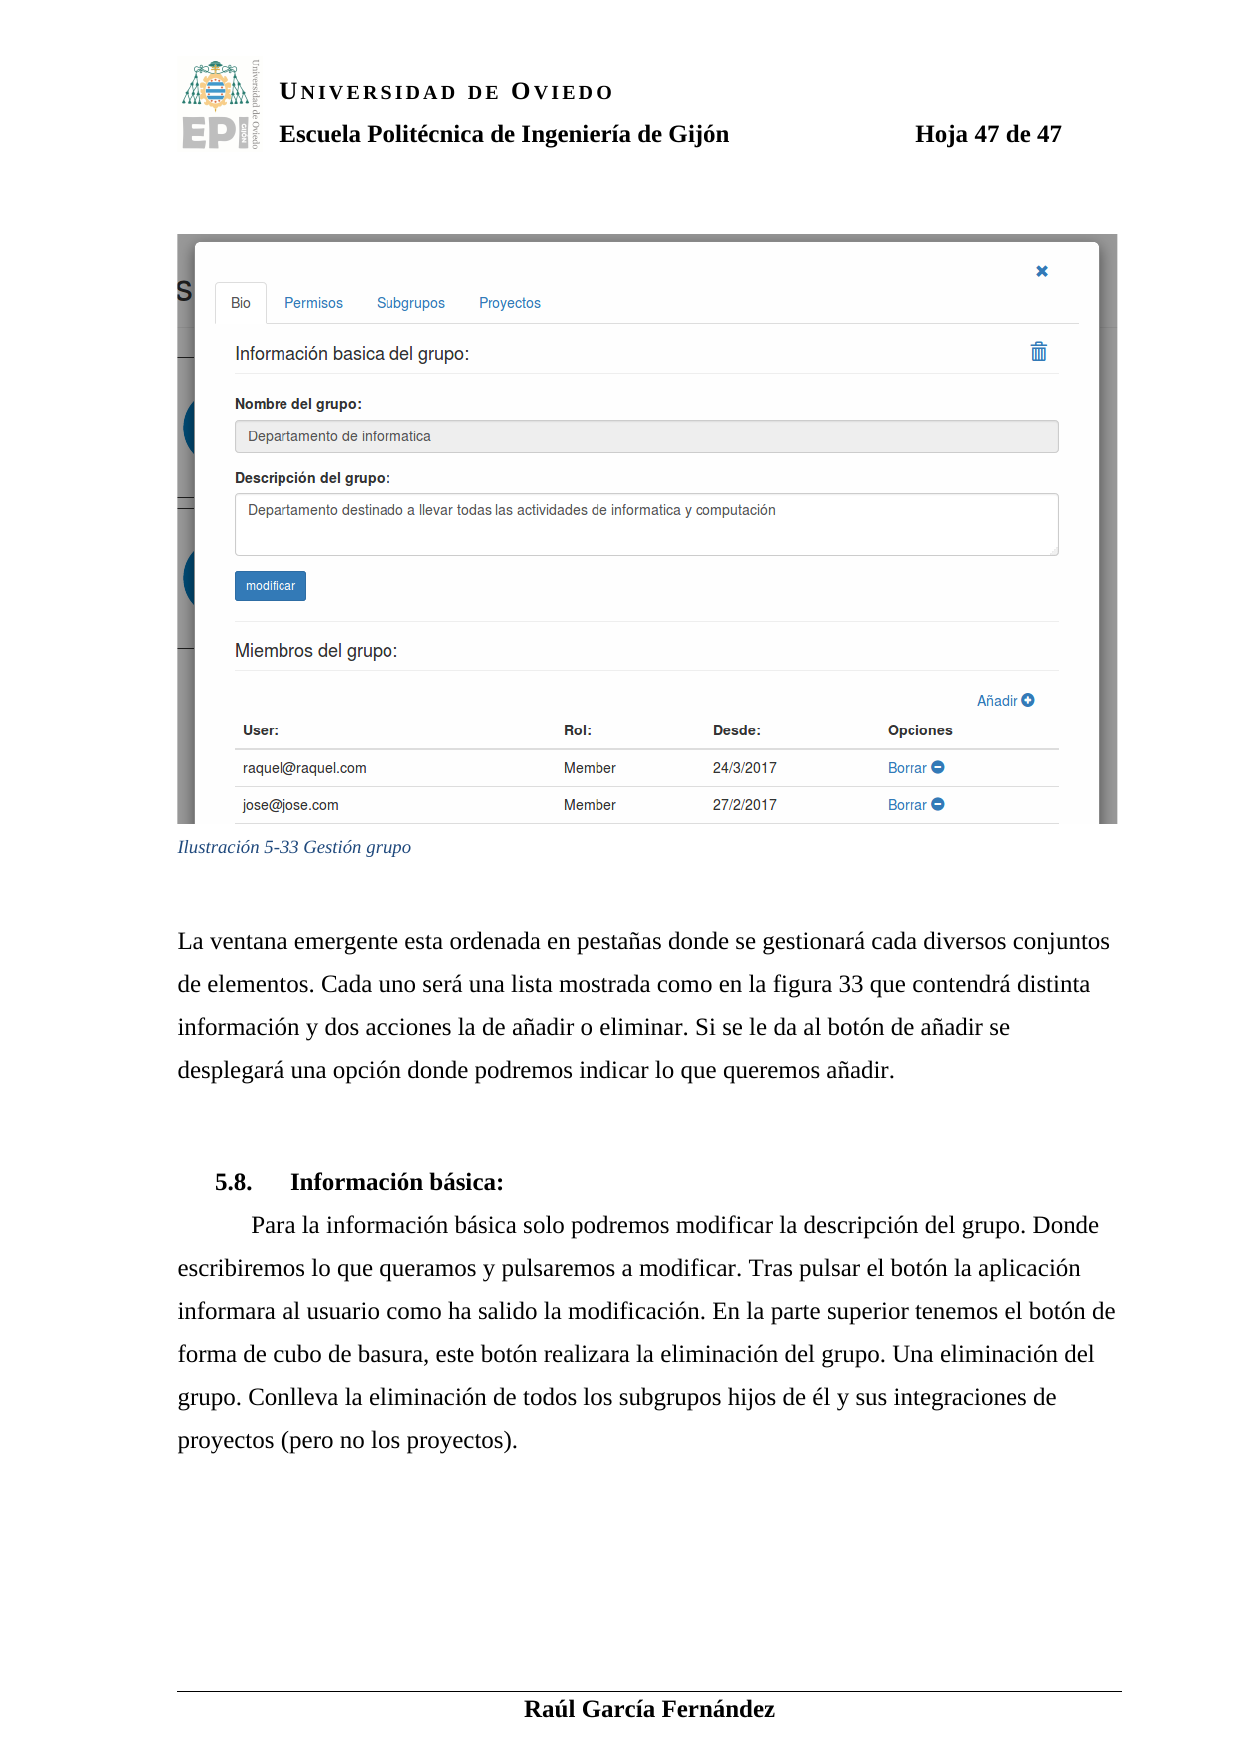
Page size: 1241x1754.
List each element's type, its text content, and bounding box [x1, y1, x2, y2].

picture [177, 234, 1117, 825]
picture [177, 56, 264, 152]
subtitle Información básica: [215, 1167, 1122, 1196]
text Para la información básica solo podremos modificar la descripción del grupo. Donde escribiremos lo que queramos y pulsaremos a modificar. Tras pulsar el botón la aplicación informara al usuario como ha salido la modificación. En la parte superior tenemos el botón de forma de cubo de basura, este botón realizara la eliminación del grupo. Una eliminación del grupo. Conlleva la eliminación de todos los subgrupos hijos de él y sus integraciones de proyectos (pero no los proyectos). [177, 1210, 1122, 1454]
